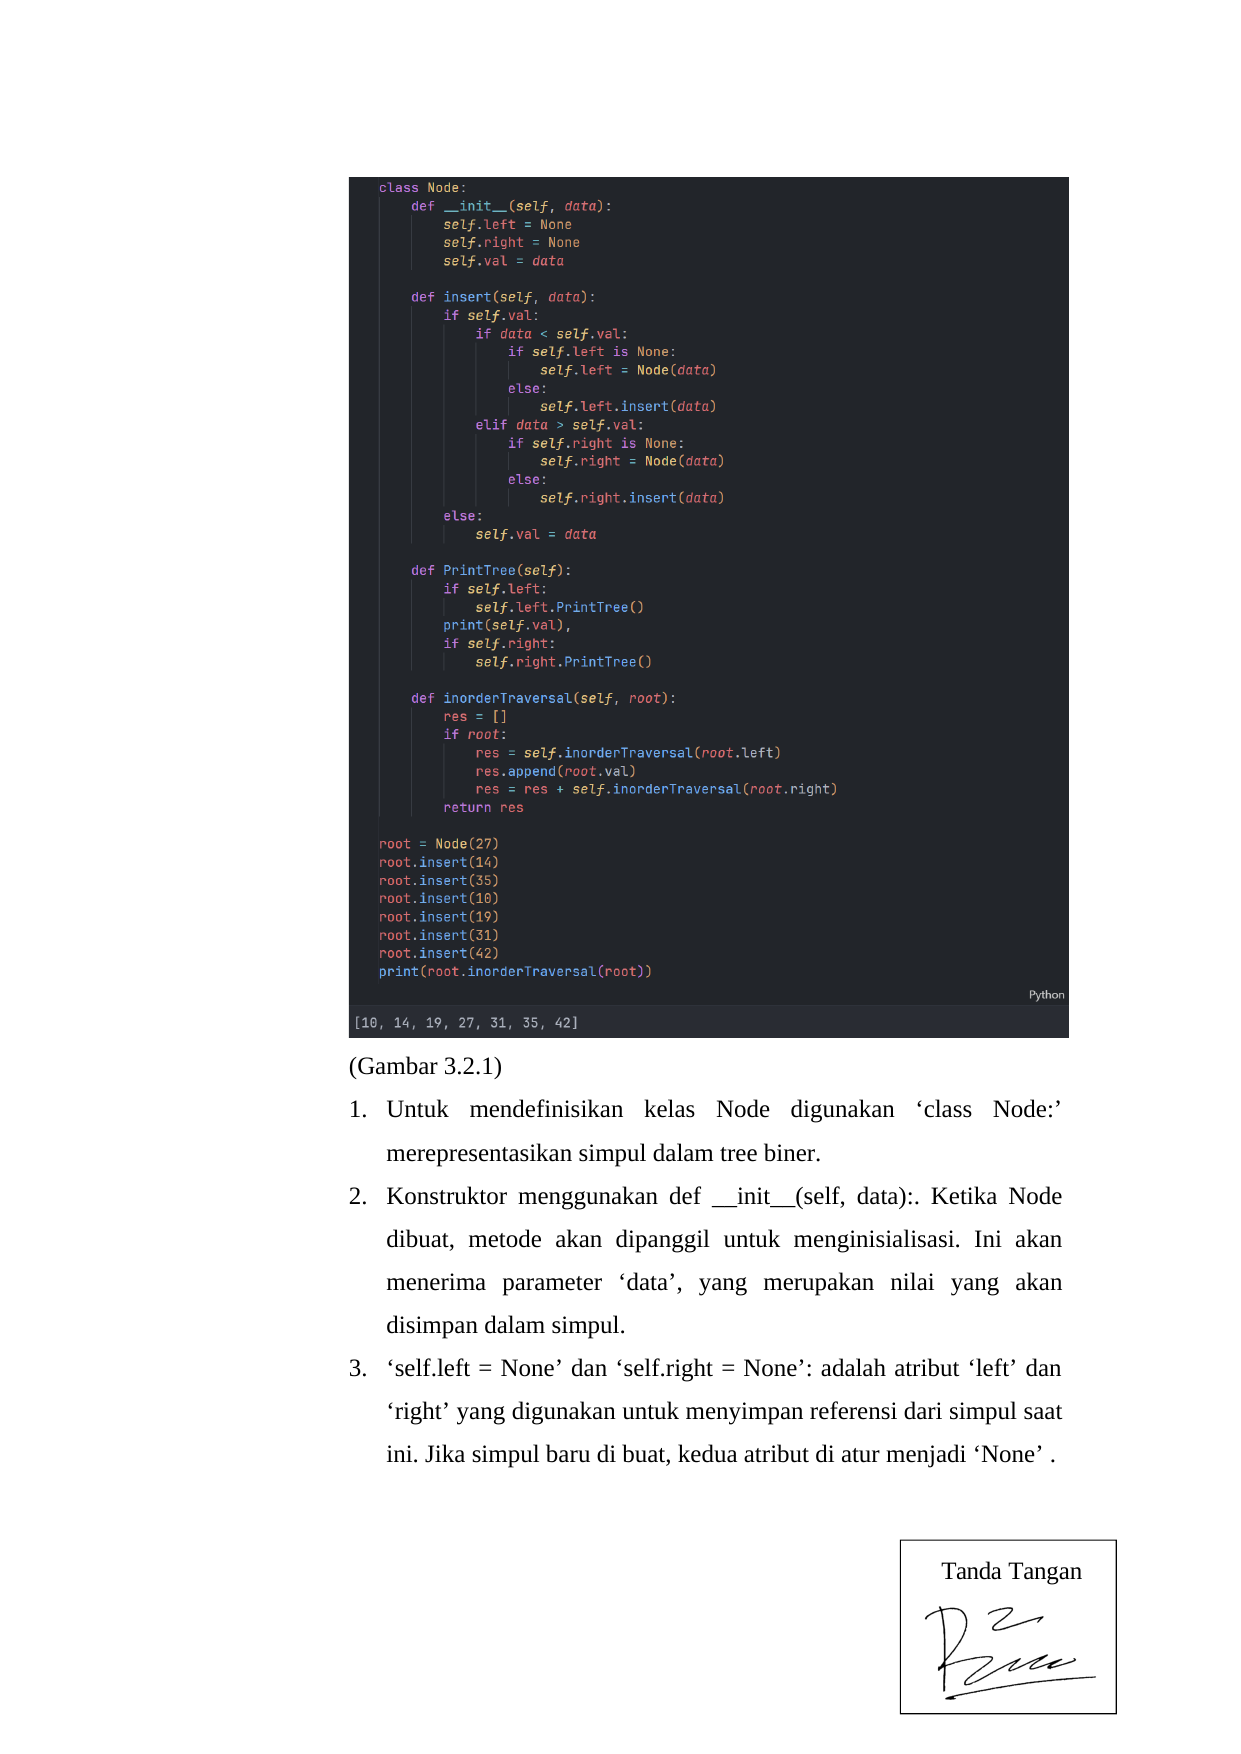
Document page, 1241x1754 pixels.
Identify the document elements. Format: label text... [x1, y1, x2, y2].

list (Gambar 3.2.1) [349, 1051, 1063, 1080]
list ‘self.left = None’ dan ‘self.right = None’: adalah atribut ‘left’ dan ‘right’ yang digunakan untuk menyimpan referensi dari simpul saat ini. Jika simpul baru di buat, kedua atribut di atur menjadi ‘None’ . [349, 1353, 1063, 1468]
list Konstruktor menggunakan def __init__(self, data):. Ketika Node dibuat, metode akan dipanggil untuk menginisialisasi. Ini akan menerima parameter ‘data’, yang merupakan nilai yang akan disimpan dalam simpul. [349, 1181, 1063, 1339]
list Untuk mendefinisikan kelas Node digunakan ‘class Node:’ merepresentasikan simpul dalam tree biner. [349, 1094, 1063, 1166]
picture [348, 177, 1069, 1038]
